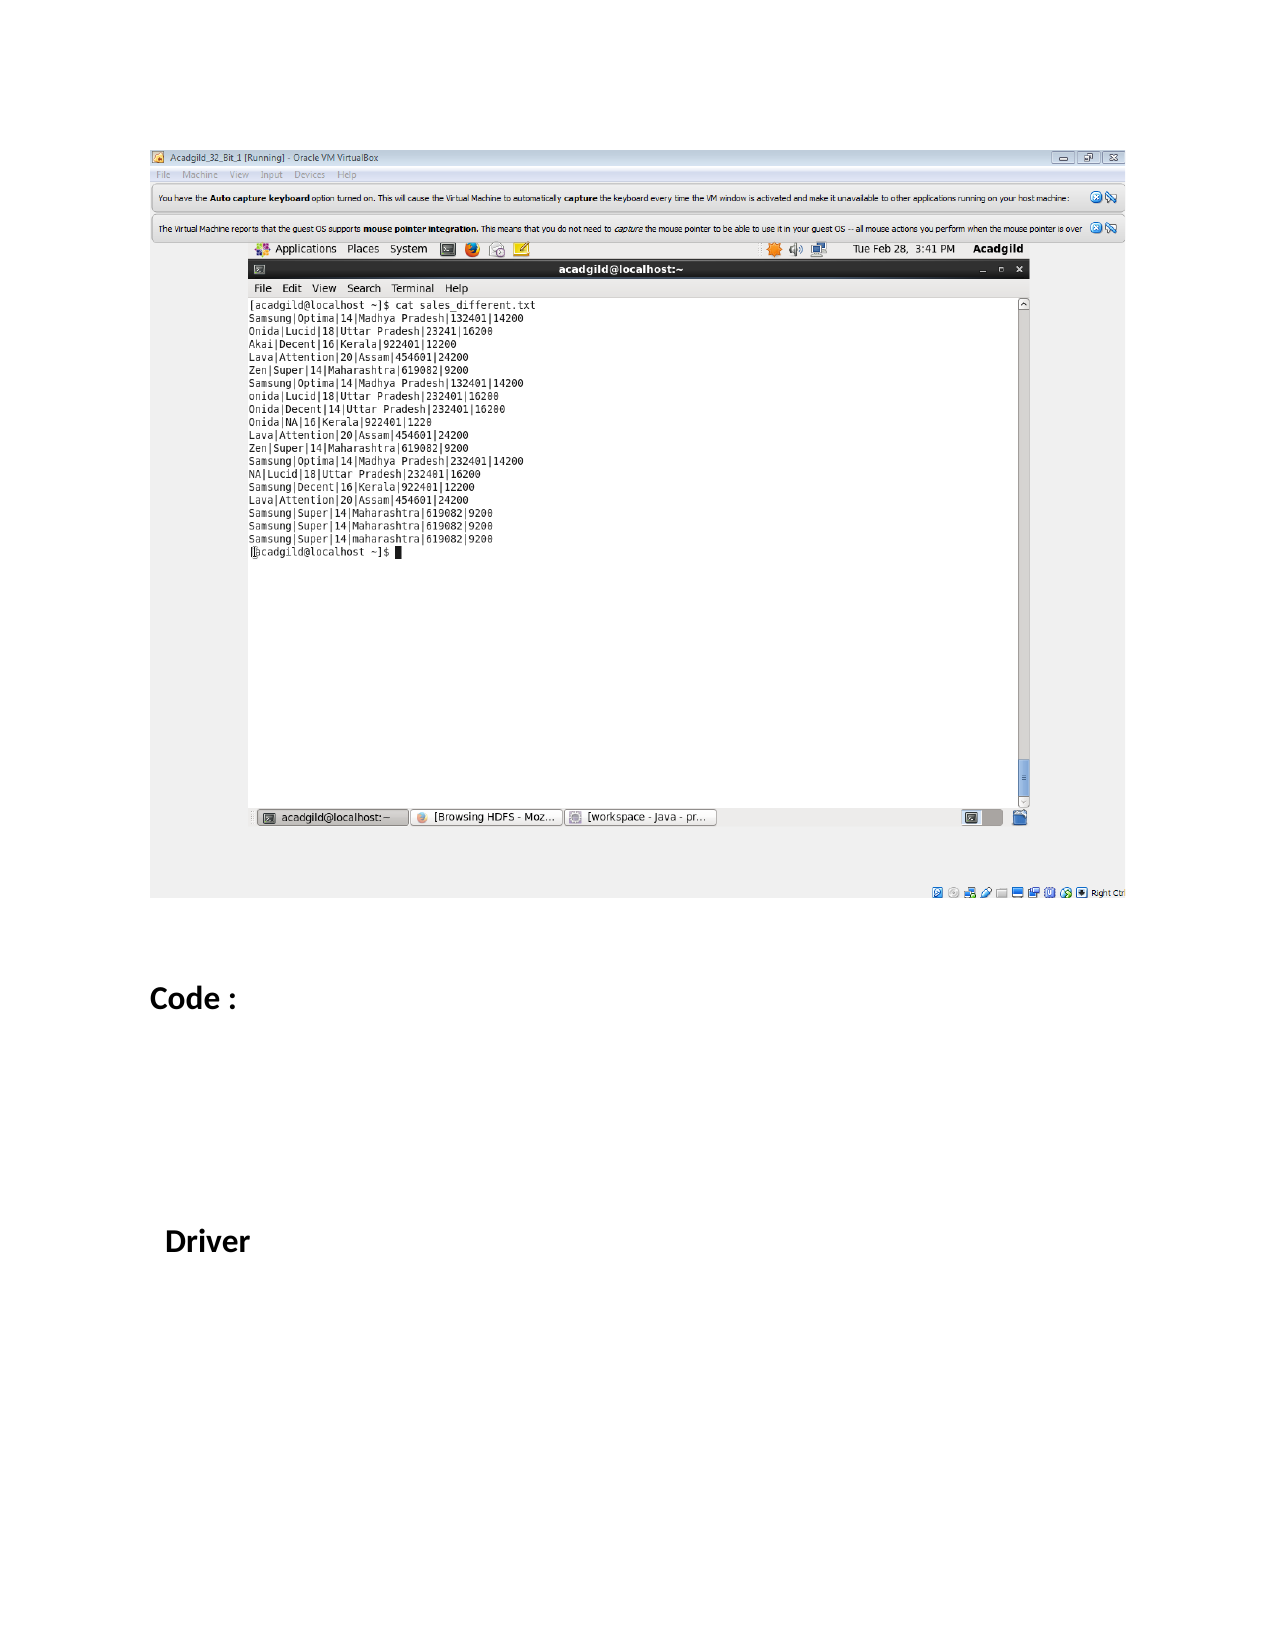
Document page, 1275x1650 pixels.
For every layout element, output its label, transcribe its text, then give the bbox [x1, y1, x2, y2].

text Driver [150, 1220, 1125, 1261]
text Code : [150, 977, 1125, 1018]
picture [150, 150, 1125, 898]
